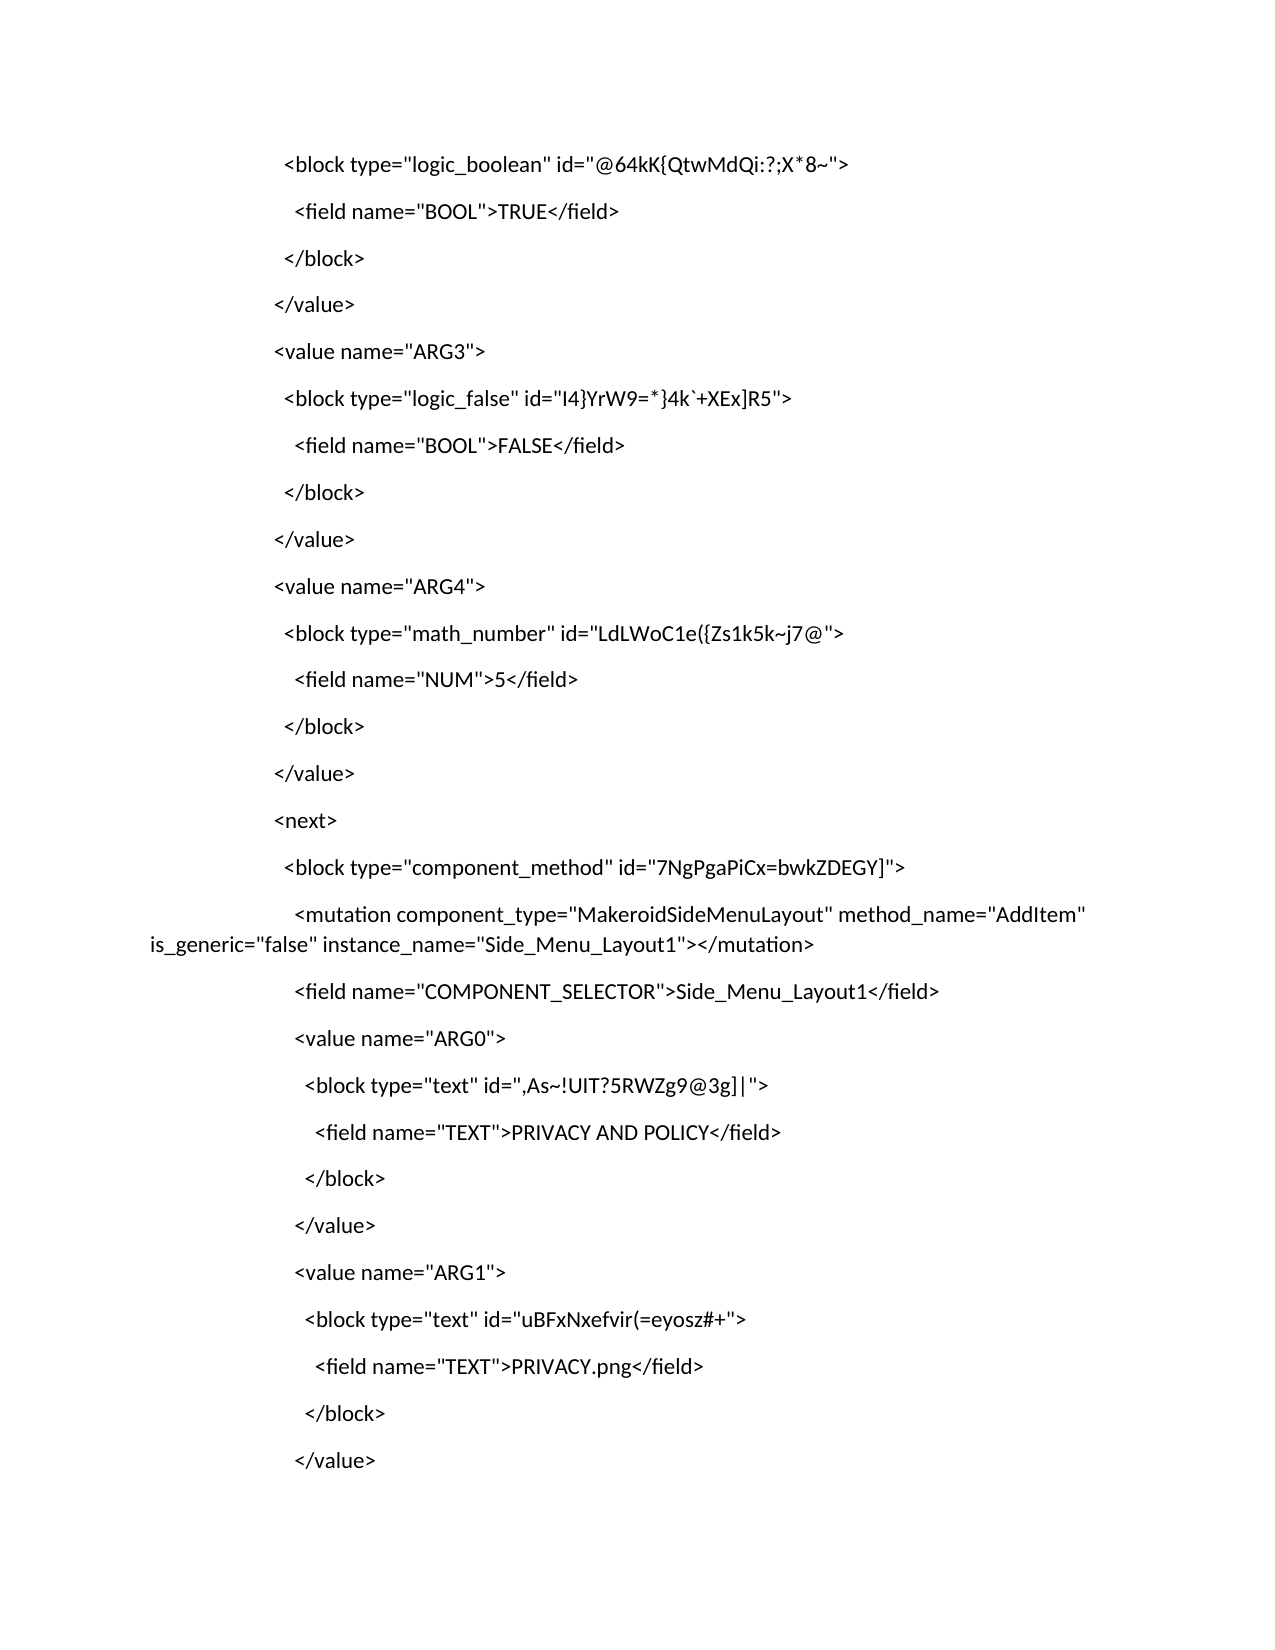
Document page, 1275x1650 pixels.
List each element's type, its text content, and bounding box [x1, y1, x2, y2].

text <mutation component_type="MakeroidSideMenuLayout" method_name="AddItem" is_generic="false" instance_name="Side_Menu_Layout1"></mutation> [150, 900, 1125, 958]
text <field name="BOOL">TRUE</field> [150, 197, 1125, 225]
text <block type="logic_boolean" id="@64kK{QtwMdQi:?;X*8~"> [150, 150, 1125, 178]
text </block> [150, 1164, 1125, 1193]
text </value> [150, 525, 1125, 553]
text <value name="ARG4"> [150, 572, 1125, 600]
text <field name="NUM">5</field> [150, 666, 1125, 694]
text <block type="logic_false" id="I4}YrW9=*}4k`+XEx]R5"> [150, 384, 1125, 412]
text </value> [150, 1211, 1125, 1239]
text <field name="COMPONENT_SELECTOR">Side_Menu_Layout1</field> [150, 977, 1125, 1005]
text <value name="ARG0"> [150, 1024, 1125, 1052]
text </value> [150, 1446, 1125, 1474]
text <field name="TEXT">PRIVACY AND POLICY</field> [150, 1118, 1125, 1146]
text <block type="text" id="uBFxNxefvir(=eyosz#+"> [150, 1305, 1125, 1333]
text <next> [150, 806, 1125, 834]
text <block type="text" id=",As~!UIT?5RWZg9@3g]|"> [150, 1071, 1125, 1099]
text <field name="BOOL">FALSE</field> [150, 431, 1125, 459]
text <value name="ARG3"> [150, 337, 1125, 366]
text </block> [150, 244, 1125, 272]
text </block> [150, 1399, 1125, 1427]
text </value> [150, 759, 1125, 787]
text </block> [150, 478, 1125, 506]
text <block type="math_number" id="LdLWoC1e({Zs1k5k~j7@"> [150, 619, 1125, 647]
text <field name="TEXT">PRIVACY.png</field> [150, 1352, 1125, 1380]
text <block type="component_method" id="7NgPgaPiCx=bwkZDEGY]"> [150, 853, 1125, 881]
text <value name="ARG1"> [150, 1258, 1125, 1286]
text </block> [150, 712, 1125, 741]
text </value> [150, 291, 1125, 319]
